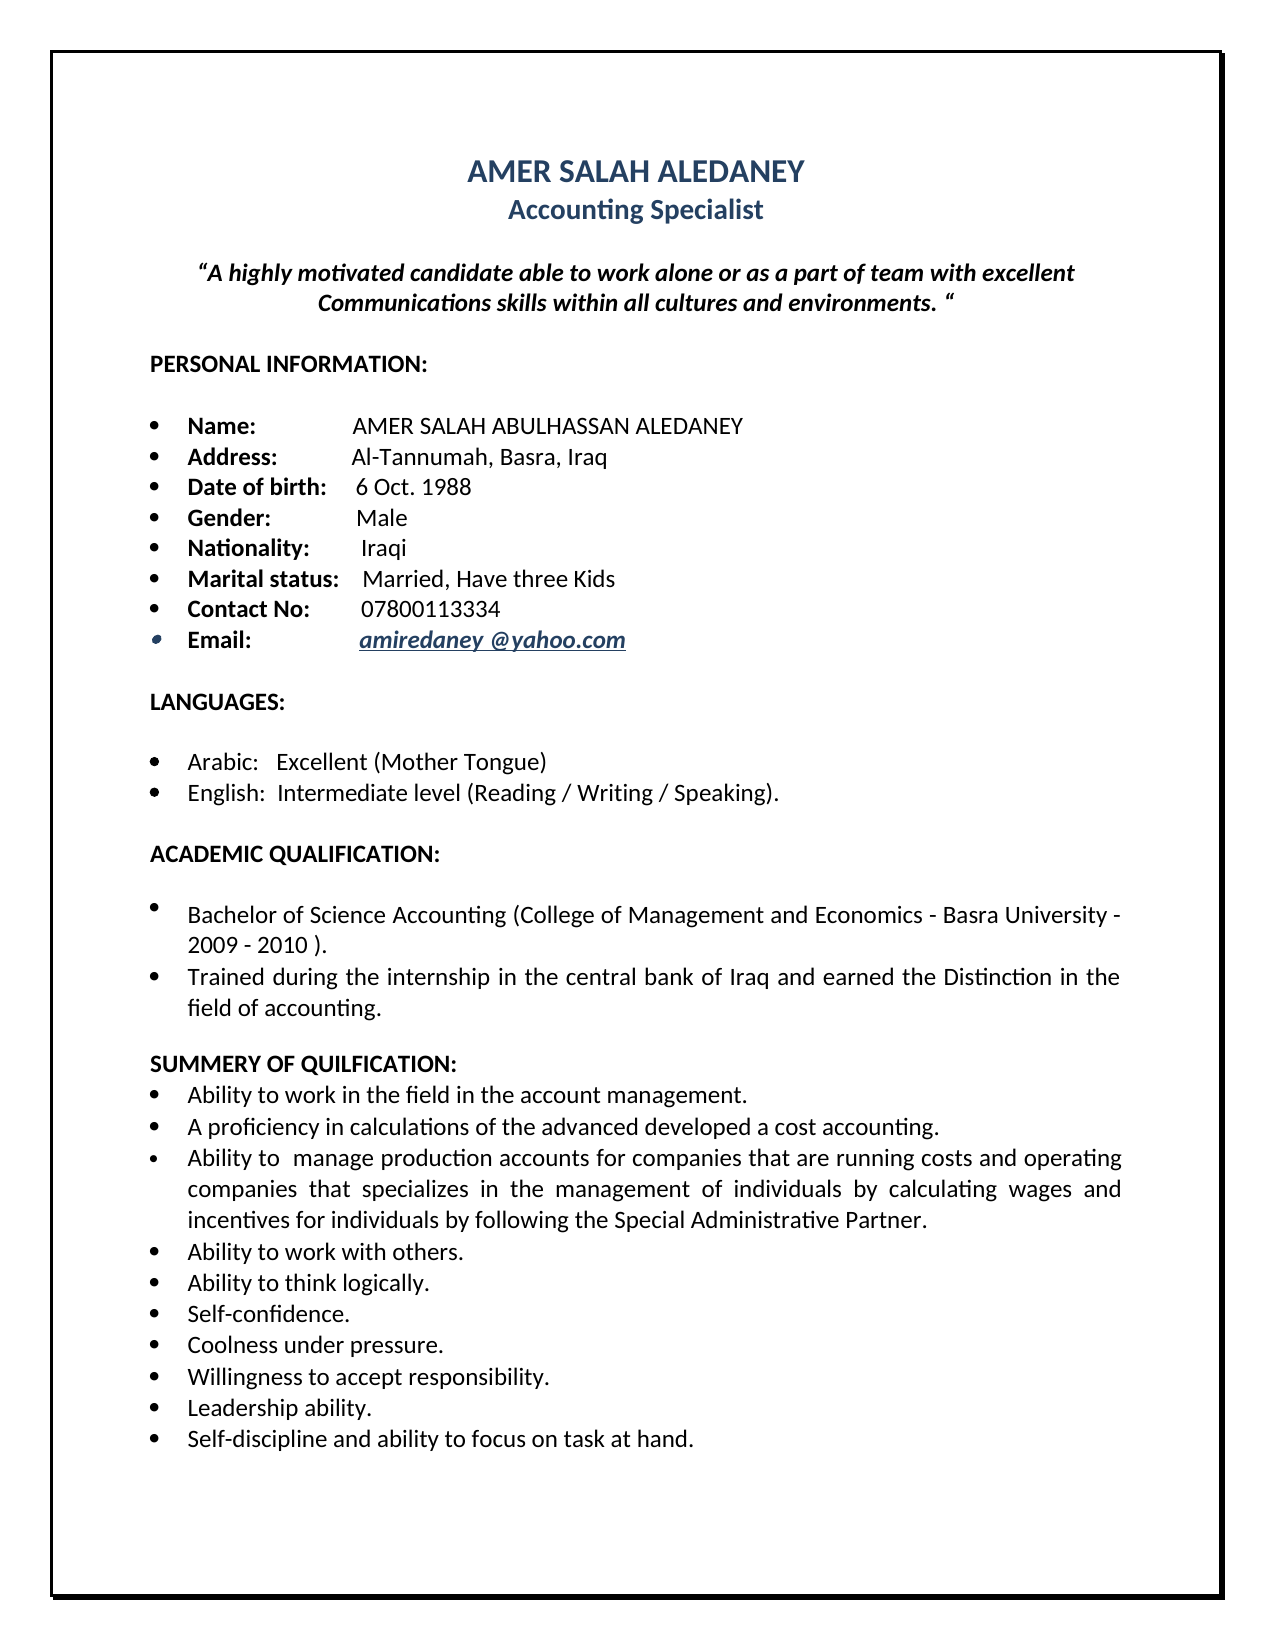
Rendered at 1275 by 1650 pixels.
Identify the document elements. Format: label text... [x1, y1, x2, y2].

subtitle Self-confidence. [150, 1297, 1122, 1329]
list English: Intermediate level (Reading / Writing / Speaking). [150, 777, 1122, 807]
subtitle Ability to manage production accounts for companies that are running costs and operating companies that specializes in the management of individuals by calculating wages and incentives for individuals by following the Special Administrative Partner. [150, 1141, 1122, 1235]
list Marital status: Married, Have three Kids [150, 563, 1122, 593]
list Trained during the internship in the central bank of Iraq and earned the Distinction in the field of accounting. [150, 960, 1122, 1022]
list Gender: Male [150, 502, 1122, 532]
text AMER SALAH ALEDANEY [150, 150, 1122, 191]
subtitle Leadership ability. [150, 1391, 1122, 1422]
list Address: Al-Tannumah, Basra, Iraq [150, 441, 1122, 471]
text ACADEMIC QUALIFICATION: [150, 838, 1124, 868]
subtitle Self-discipline and ability to focus on task at hand. [150, 1422, 1122, 1454]
text LANGUAGES: [150, 686, 1124, 717]
text “A highly motivated candidate able to work alone or as a part of team with excellent Communications skills within all cultures and environments. “ [150, 257, 1122, 318]
subtitle PERSONAL INFORMATION: [150, 348, 1122, 379]
list Bachelor of Science Accounting (College of Management and Economics - Basra University - 2009 - 2010 ). [150, 899, 1122, 960]
list Nationality: Iraqi [150, 532, 1122, 563]
subtitle SUMMERY OF QUILFICATION: [150, 1047, 1122, 1079]
subtitle Ability to work in the field in the account management. [150, 1079, 1122, 1110]
list Date of birth: 6 Oct. 1988 [150, 471, 1122, 502]
subtitle Willingness to accept responsibility. [150, 1360, 1122, 1391]
list Arabic: Excellent (Mother Tongue) [150, 746, 1122, 777]
subtitle Ability to work with others. [150, 1235, 1122, 1266]
subtitle Coolness under pressure. [150, 1329, 1122, 1360]
subtitle Ability to think logically. [150, 1266, 1122, 1297]
subtitle A proficiency in calculations of the advanced developed a cost accounting. [150, 1110, 1122, 1141]
list Email: amiredaney @yahoo.com [150, 624, 1122, 654]
list Name: AMER SALAH ABULHASSAN ALEDANEY [150, 410, 1122, 441]
list Contact No: 07800113334 [150, 593, 1122, 624]
text Accounting Specialist [150, 191, 1122, 226]
